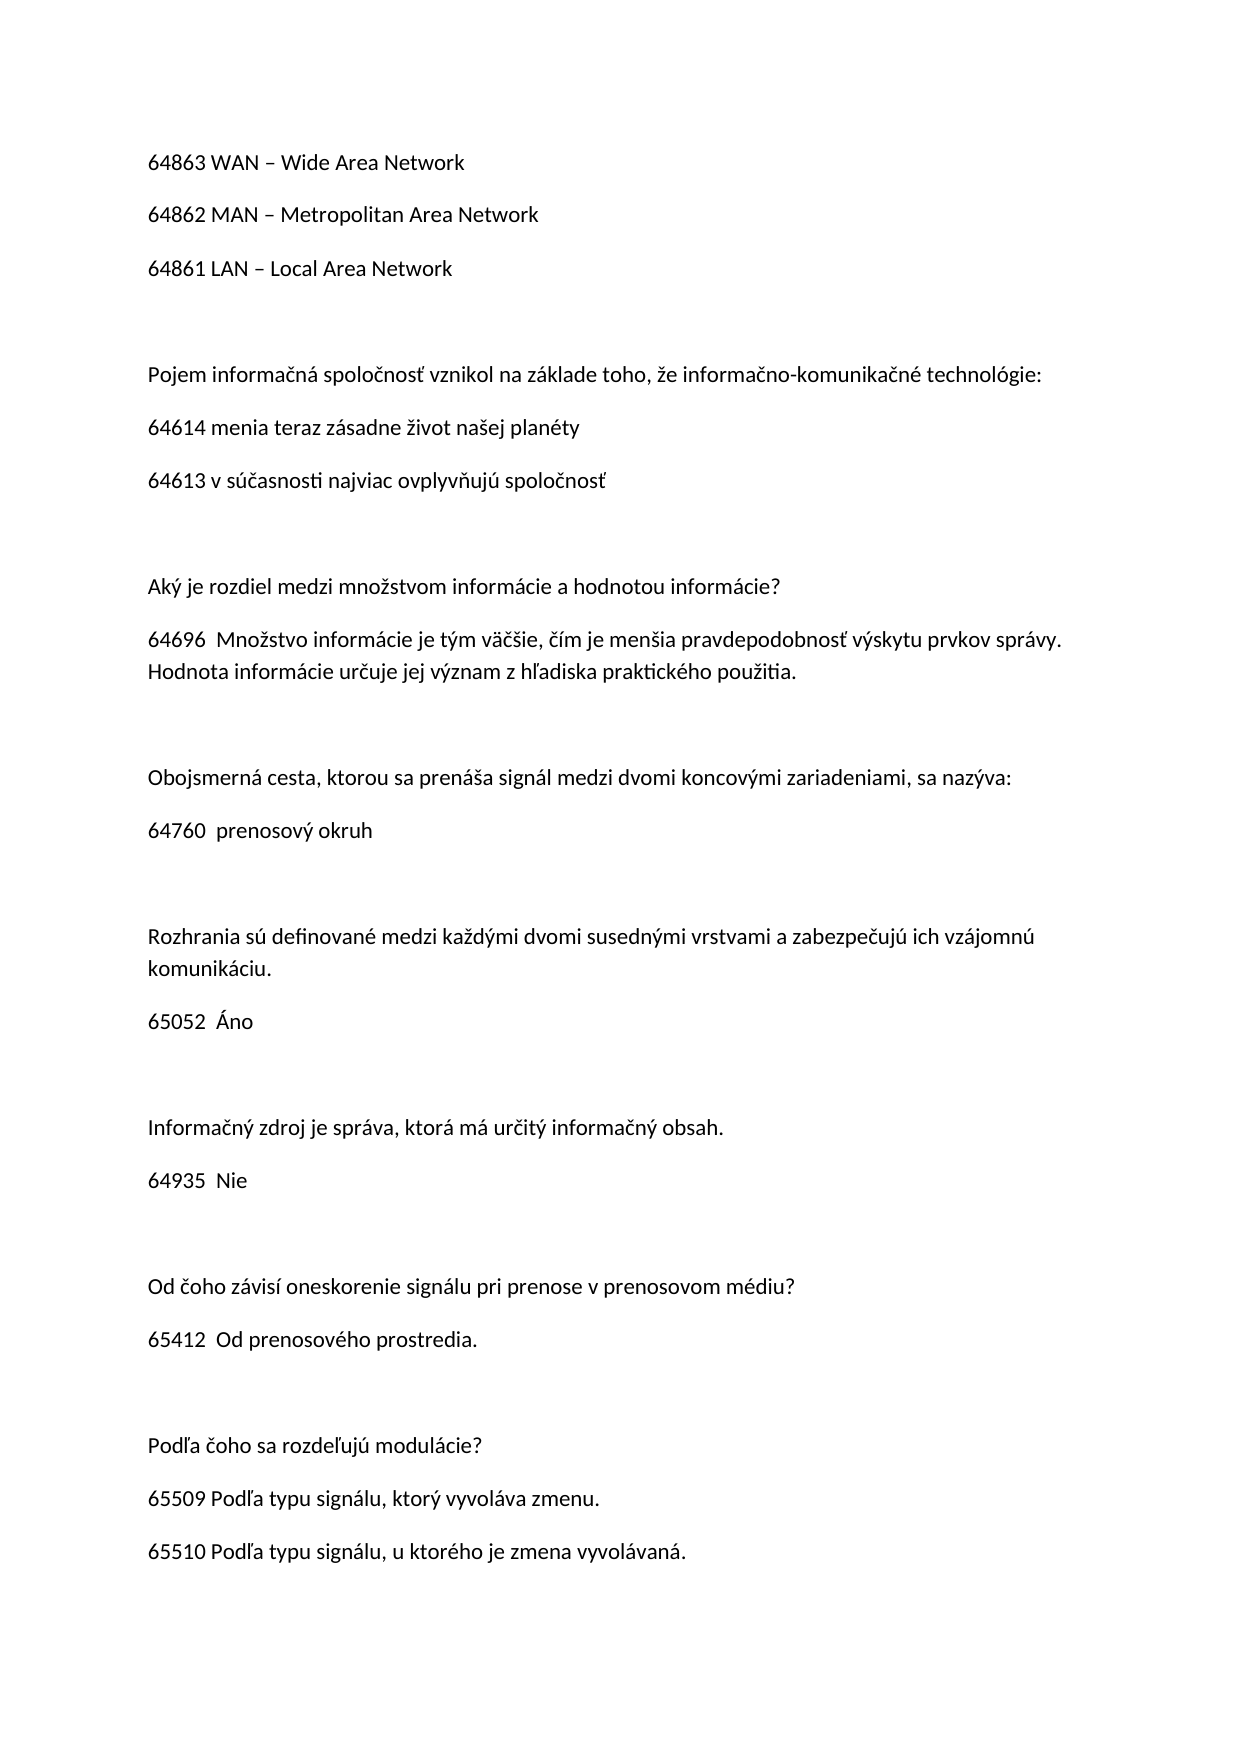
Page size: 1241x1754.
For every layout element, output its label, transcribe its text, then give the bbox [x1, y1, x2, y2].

text 64613 v súčasnosti najviac ovplyvňujú spoločnosť [148, 466, 1093, 494]
text 64861 LAN – Local Area Network [148, 254, 1093, 282]
text Pojem informačná spoločnosť vznikol na základe toho, že informačno-komunikačné technológie: [148, 360, 1093, 388]
text 65412 Od prenosového prostredia. [148, 1325, 1093, 1353]
text 65510 Podľa typu signálu, u ktorého je zmena vyvolávaná. [148, 1537, 1093, 1566]
text 64862 MAN – Metropolitan Area Network [148, 201, 1093, 229]
text Rozhrania sú definované medzi každými dvomi susednými vrstvami a zabezpečujú ich vzájomnú komunikáciu. [148, 922, 1093, 982]
text 64935 Nie [148, 1166, 1093, 1194]
text Aký je rozdiel medzi množstvom informácie a hodnotou informácie? [148, 572, 1093, 600]
text Podľa čoho sa rozdeľujú modulácie? [148, 1431, 1093, 1459]
text 64760 prenosový okruh [148, 816, 1093, 844]
text Informačný zdroj je správa, ktorá má určitý informačný obsah. [148, 1113, 1093, 1141]
text 64696 Množstvo informácie je tým väčšie, čím je menšia pravdepodobnosť výskytu prvkov správy. Hodnota informácie určuje jej význam z hľadiska praktického použitia. [148, 625, 1093, 685]
text 64863 WAN – Wide Area Network [148, 148, 1093, 176]
text Od čoho závisí oneskorenie signálu pri prenose v prenosovom médiu? [148, 1272, 1093, 1300]
text 64614 menia teraz zásadne život našej planéty [148, 413, 1093, 441]
text 65052 Áno [148, 1007, 1093, 1035]
text 65509 Podľa typu signálu, ktorý vyvoláva zmenu. [148, 1484, 1093, 1512]
text Obojsmerná cesta, ktorou sa prenáša signál medzi dvomi koncovými zariadeniami, sa nazýva: [148, 763, 1093, 791]
